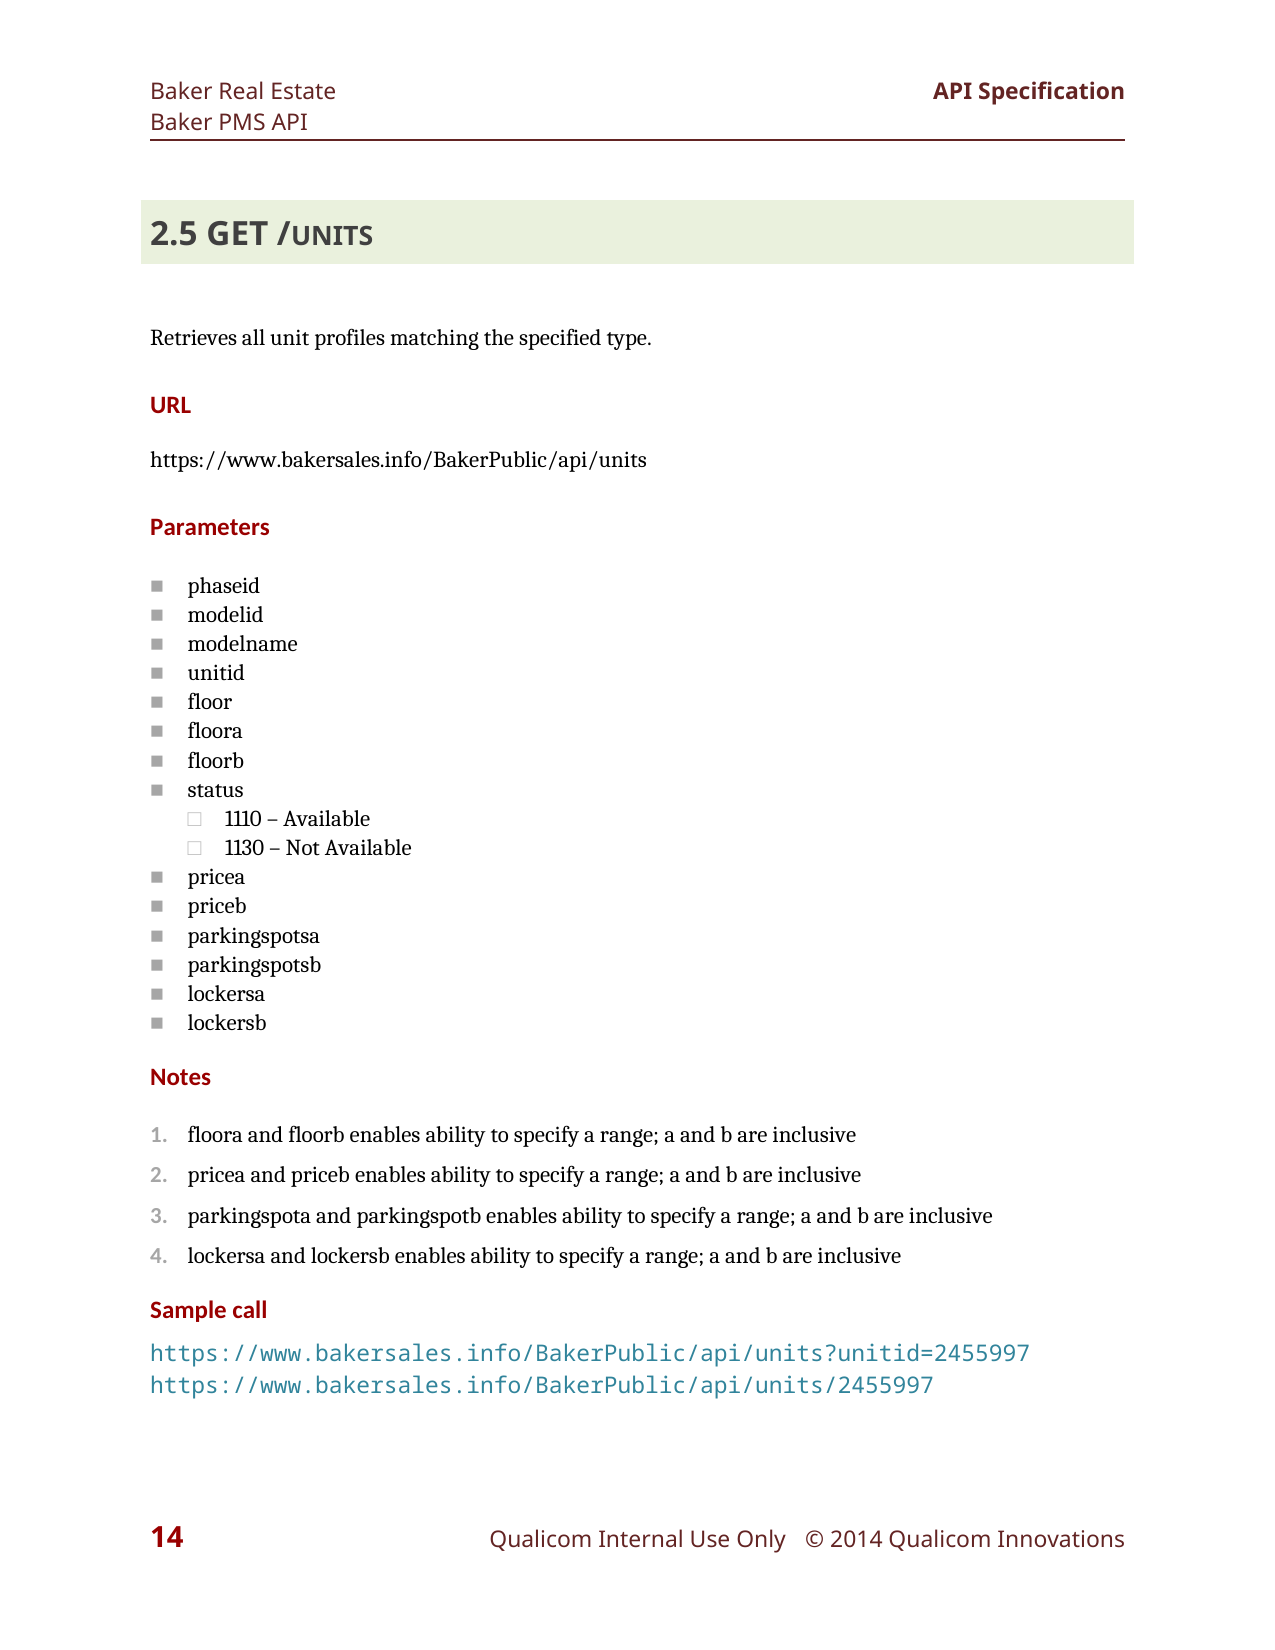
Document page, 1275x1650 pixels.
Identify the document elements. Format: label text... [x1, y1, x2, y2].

subtitle Notes [150, 1061, 1125, 1092]
subtitle GET /units [142, 201, 1133, 263]
text https://www.bakersales.info/BakerPublic/api/units?unitid=2455997 [150, 1337, 1125, 1368]
list floora and floorb enables ability to specify a range; a and b are inclusive [150, 1120, 1125, 1148]
subtitle Parameters [150, 512, 1125, 542]
text https://www.bakersales.info/BakerPublic/api/units [150, 447, 1125, 473]
list status [150, 774, 1125, 803]
list phaseid [150, 570, 1125, 599]
text https://www.bakersales.info/BakerPublic/api/units/2455997 [150, 1368, 1125, 1400]
list lockersa [150, 978, 1125, 1007]
list pricea [150, 861, 1125, 891]
list unitid [150, 657, 1125, 686]
list parkingspotsa [150, 920, 1125, 949]
list floora [150, 716, 1125, 745]
list pricea and priceb enables ability to specify a range; a and b are inclusive [150, 1160, 1125, 1188]
subtitle Sample call [150, 1294, 1125, 1325]
list 1130 – Not Available [187, 832, 1125, 861]
list 1110 – Available [187, 803, 1125, 832]
list parkingspotsb [150, 949, 1125, 978]
list modelid [150, 599, 1125, 628]
subtitle URL [150, 389, 1125, 419]
list modelname [150, 628, 1125, 657]
list floor [150, 686, 1125, 716]
list lockersa and lockersb enables ability to specify a range; a and b are inclusive [150, 1241, 1125, 1269]
list floorb [150, 745, 1125, 774]
list lockersb [150, 1007, 1125, 1036]
list priceb [150, 891, 1125, 920]
list parkingspota and parkingspotb enables ability to specify a range; a and b are inclusive [150, 1201, 1125, 1229]
text Retrieves all unit profiles matching the specified type. [150, 324, 1125, 351]
